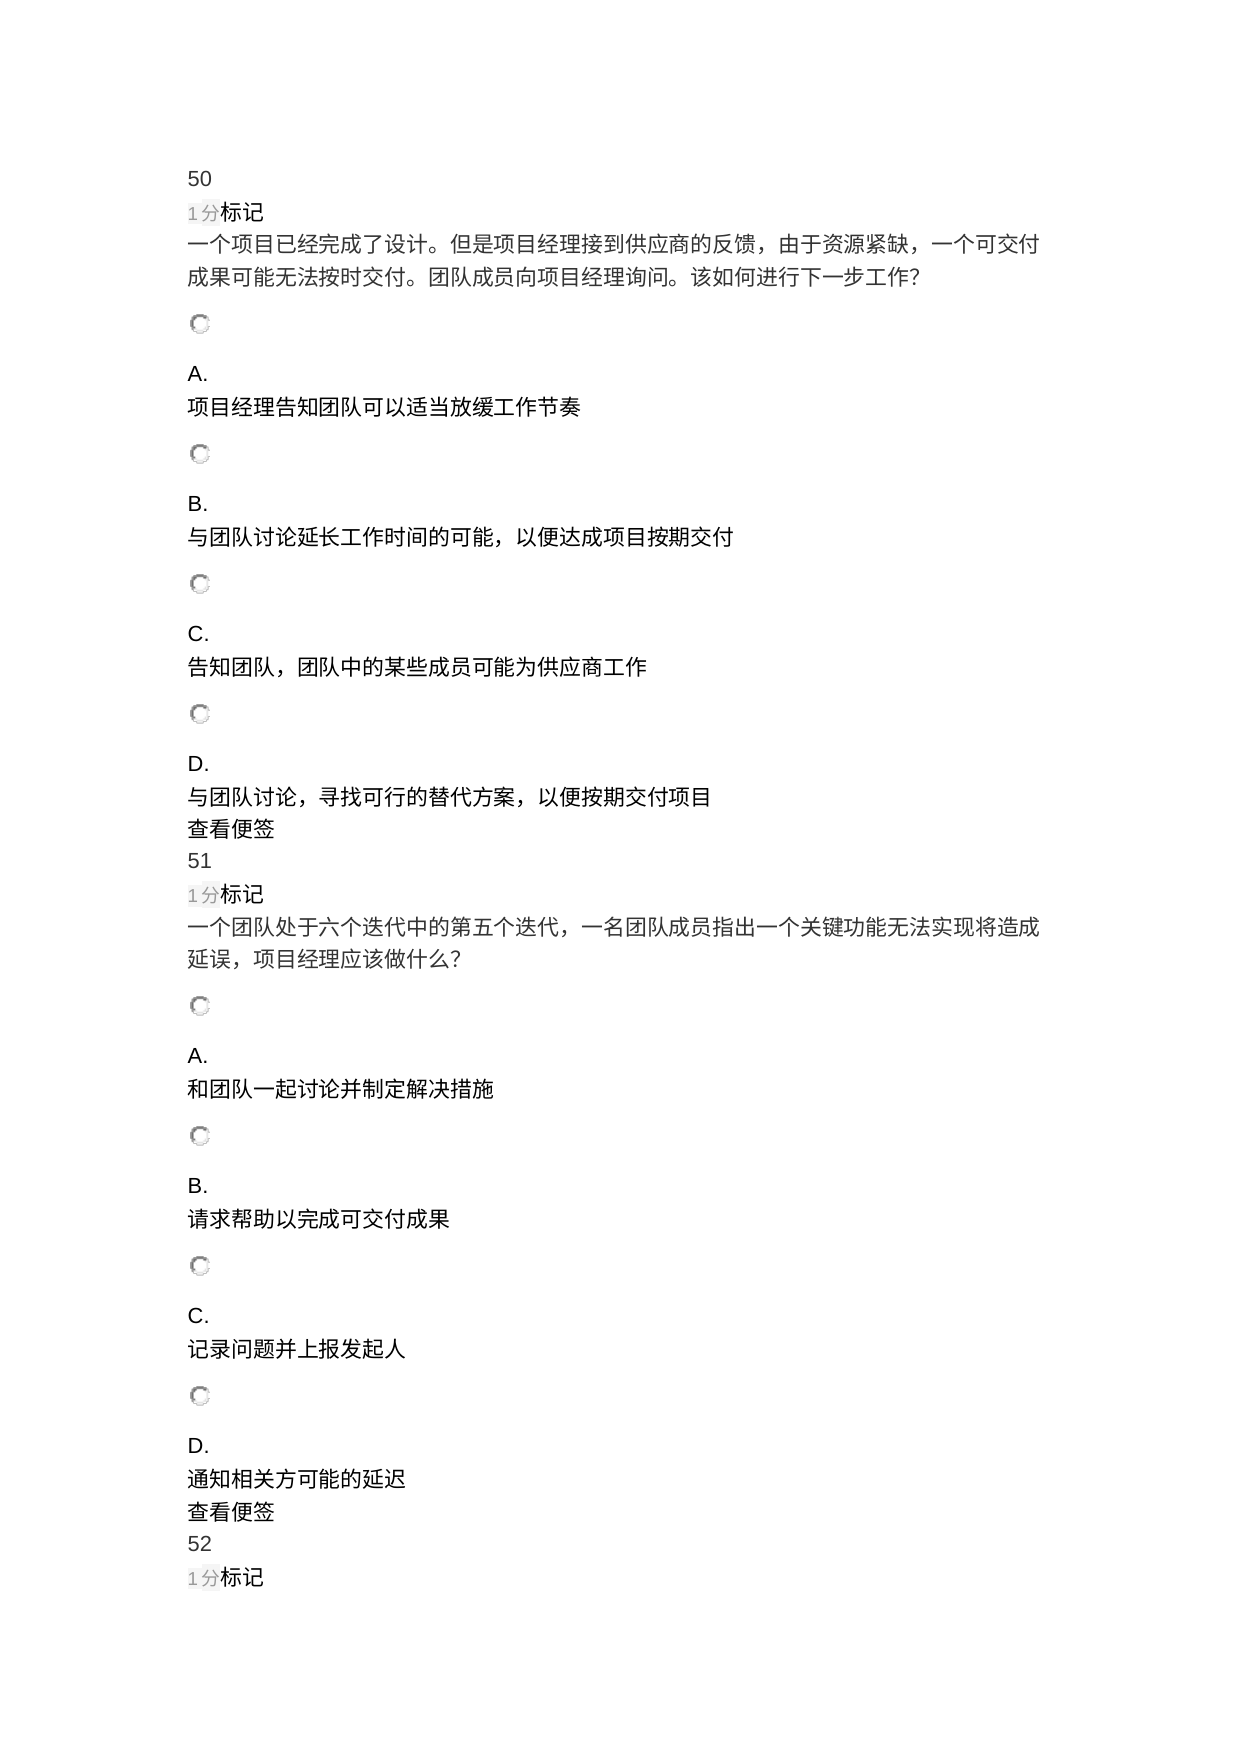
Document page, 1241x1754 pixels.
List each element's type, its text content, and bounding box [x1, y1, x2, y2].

text C. [187, 1299, 1053, 1332]
text C. [187, 617, 1053, 649]
text 告知团队，团队中的某些成员可能为供应商工作 [187, 649, 1053, 682]
text 与团队讨论延长工作时间的可能，以便达成项目按期交付 [187, 519, 1053, 552]
text 52 [187, 1527, 1053, 1559]
text D. [187, 1429, 1053, 1462]
text 1分标记 [187, 877, 1053, 909]
text A. [187, 357, 1053, 389]
text 请求帮助以完成可交付成果 [187, 1202, 1053, 1234]
text 通知相关方可能的延迟 [187, 1462, 1053, 1494]
text 50 [187, 162, 1053, 194]
text 一个团队处于六个迭代中的第五个迭代，一名团队成员指出一个关键功能无法实现将造成延误，项目经理应该做什么？ [187, 909, 1053, 974]
text 查看便签 [187, 1494, 1053, 1527]
text A. [187, 1039, 1053, 1072]
text 51 [187, 844, 1053, 877]
text 记录问题并上报发起人 [187, 1332, 1053, 1364]
text 1分标记 [187, 1559, 1053, 1592]
text D. [187, 747, 1053, 779]
text 一个项目已经完成了设计。但是项目经理接到供应商的反馈，由于资源紧缺，一个可交付成果可能无法按时交付。团队成员向项目经理询问。该如何进行下一步工作？ [187, 227, 1053, 292]
text 查看便签 [187, 812, 1053, 844]
text 1分标记 [187, 194, 1053, 227]
text 与团队讨论，寻找可行的替代方案，以便按期交付项目 [187, 779, 1053, 812]
text B. [187, 1169, 1053, 1202]
text 和团队一起讨论并制定解决措施 [187, 1072, 1053, 1104]
text 项目经理告知团队可以适当放缓工作节奏 [187, 389, 1053, 422]
text B. [187, 487, 1053, 519]
